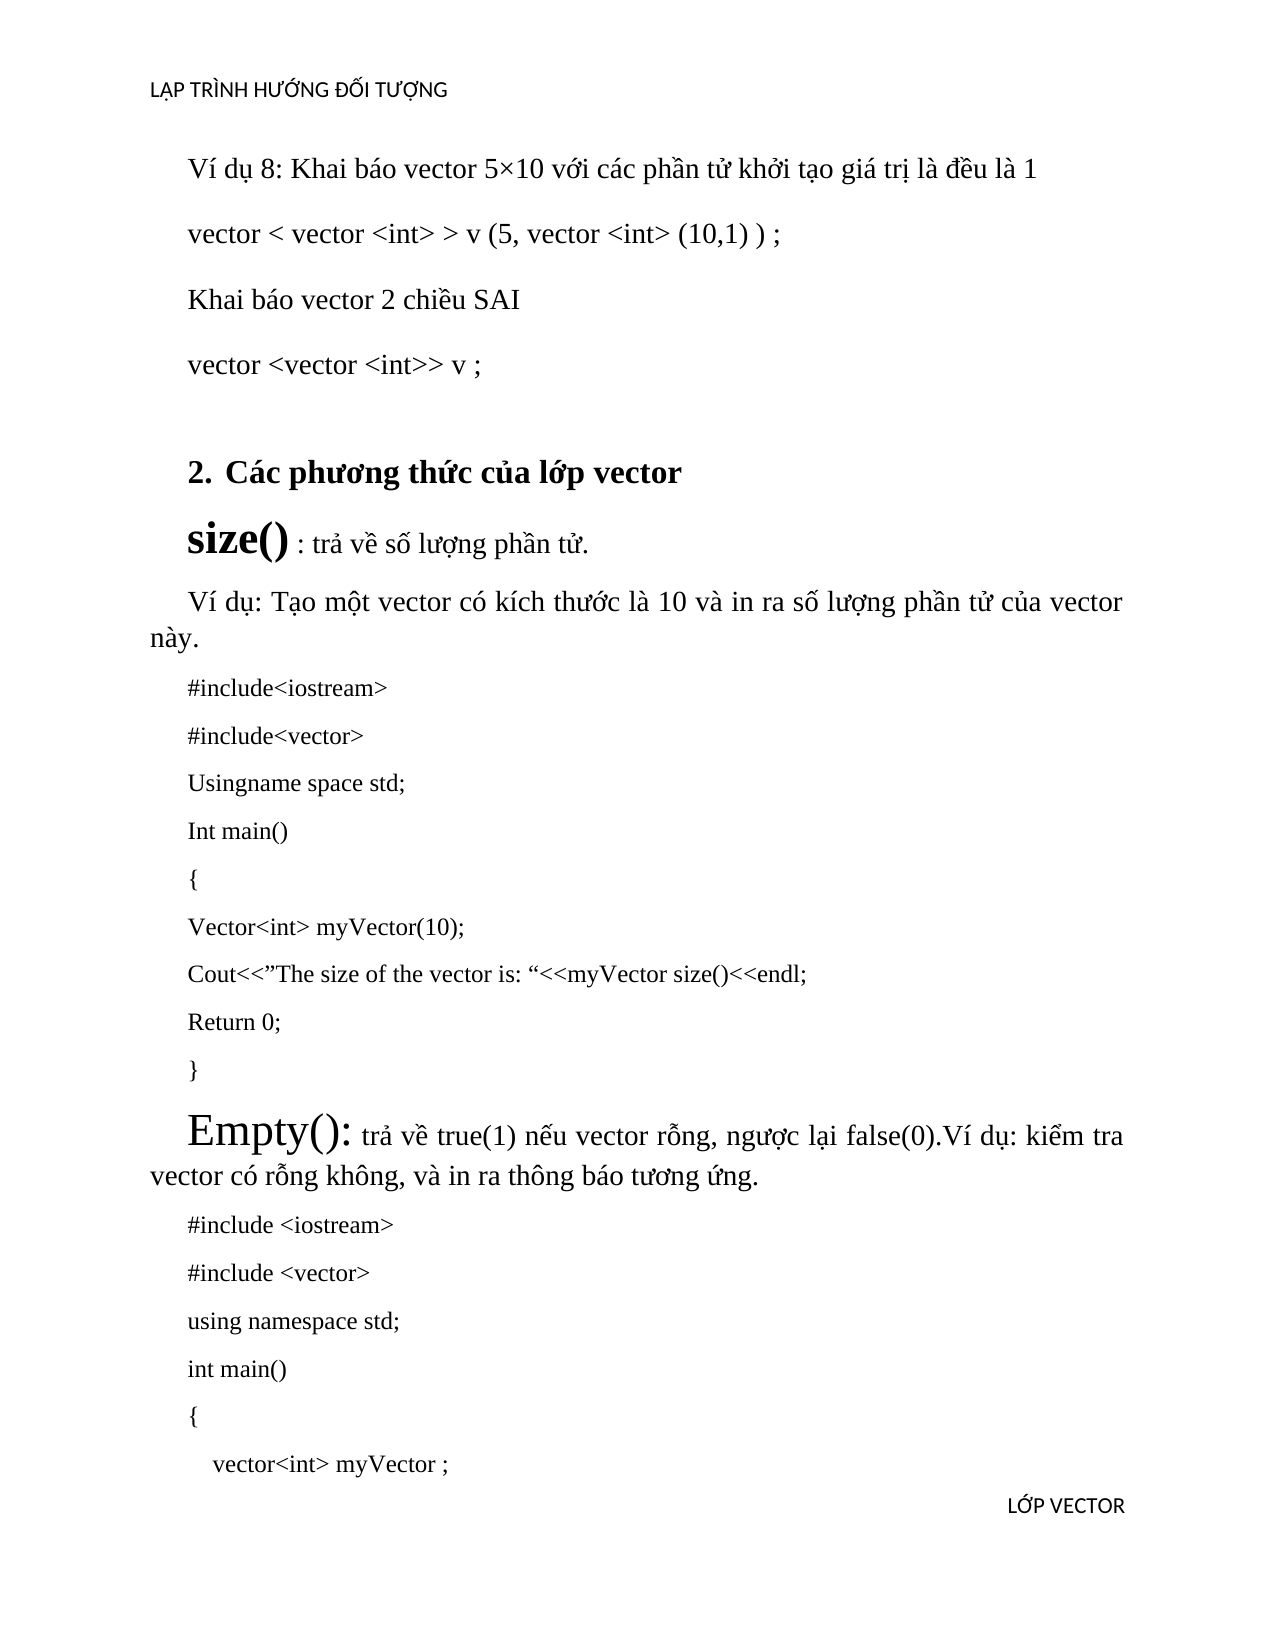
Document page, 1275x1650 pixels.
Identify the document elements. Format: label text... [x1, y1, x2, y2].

text size() : trả về số lượng phần tử. [187, 511, 1125, 563]
text #include <vector> [150, 1258, 1125, 1287]
text Ví dụ 8: Khai báo vector 5×10 với các phần tử khởi tạo giá trị là đều là 1 [187, 150, 1125, 184]
text vector<int> myVector ; [150, 1449, 1125, 1478]
text vector < vector <int> > v (5, vector <int> (10,1) ) ; [187, 216, 1125, 250]
text Return 0; [187, 1007, 1125, 1036]
text Int main() [187, 816, 1125, 845]
text Khai báo vector 2 chiều SAI [187, 281, 1125, 316]
text Empty(): trả về true(1) nếu vector rỗng, ngược lại false(0).Ví dụ: kiểm tra vector có rỗng không, và in ra thông báo tương ứng. [150, 1102, 1125, 1191]
text using namespace std; [150, 1306, 1125, 1335]
text Cout<<”The size of the vector is: “<<myVector size()<<endl; [187, 959, 1125, 988]
text Vector<int> myVector(10); [187, 912, 1125, 940]
text { [187, 864, 1125, 893]
text Usingname space std; [187, 768, 1125, 797]
text vector <vector <int>> v ; [187, 347, 1125, 380]
text } [150, 1055, 1125, 1083]
text #include<iostream> [187, 673, 1125, 702]
list Các phương thức của lớp vector [187, 452, 1125, 491]
text Ví dụ: Tạo một vector có kích thước là 10 và in ra số lượng phần tử của vector này. [150, 584, 1125, 654]
text #include<vector> [187, 721, 1125, 749]
text { [150, 1401, 1125, 1430]
text #include <iostream> [150, 1211, 1125, 1239]
text int main() [150, 1354, 1125, 1382]
